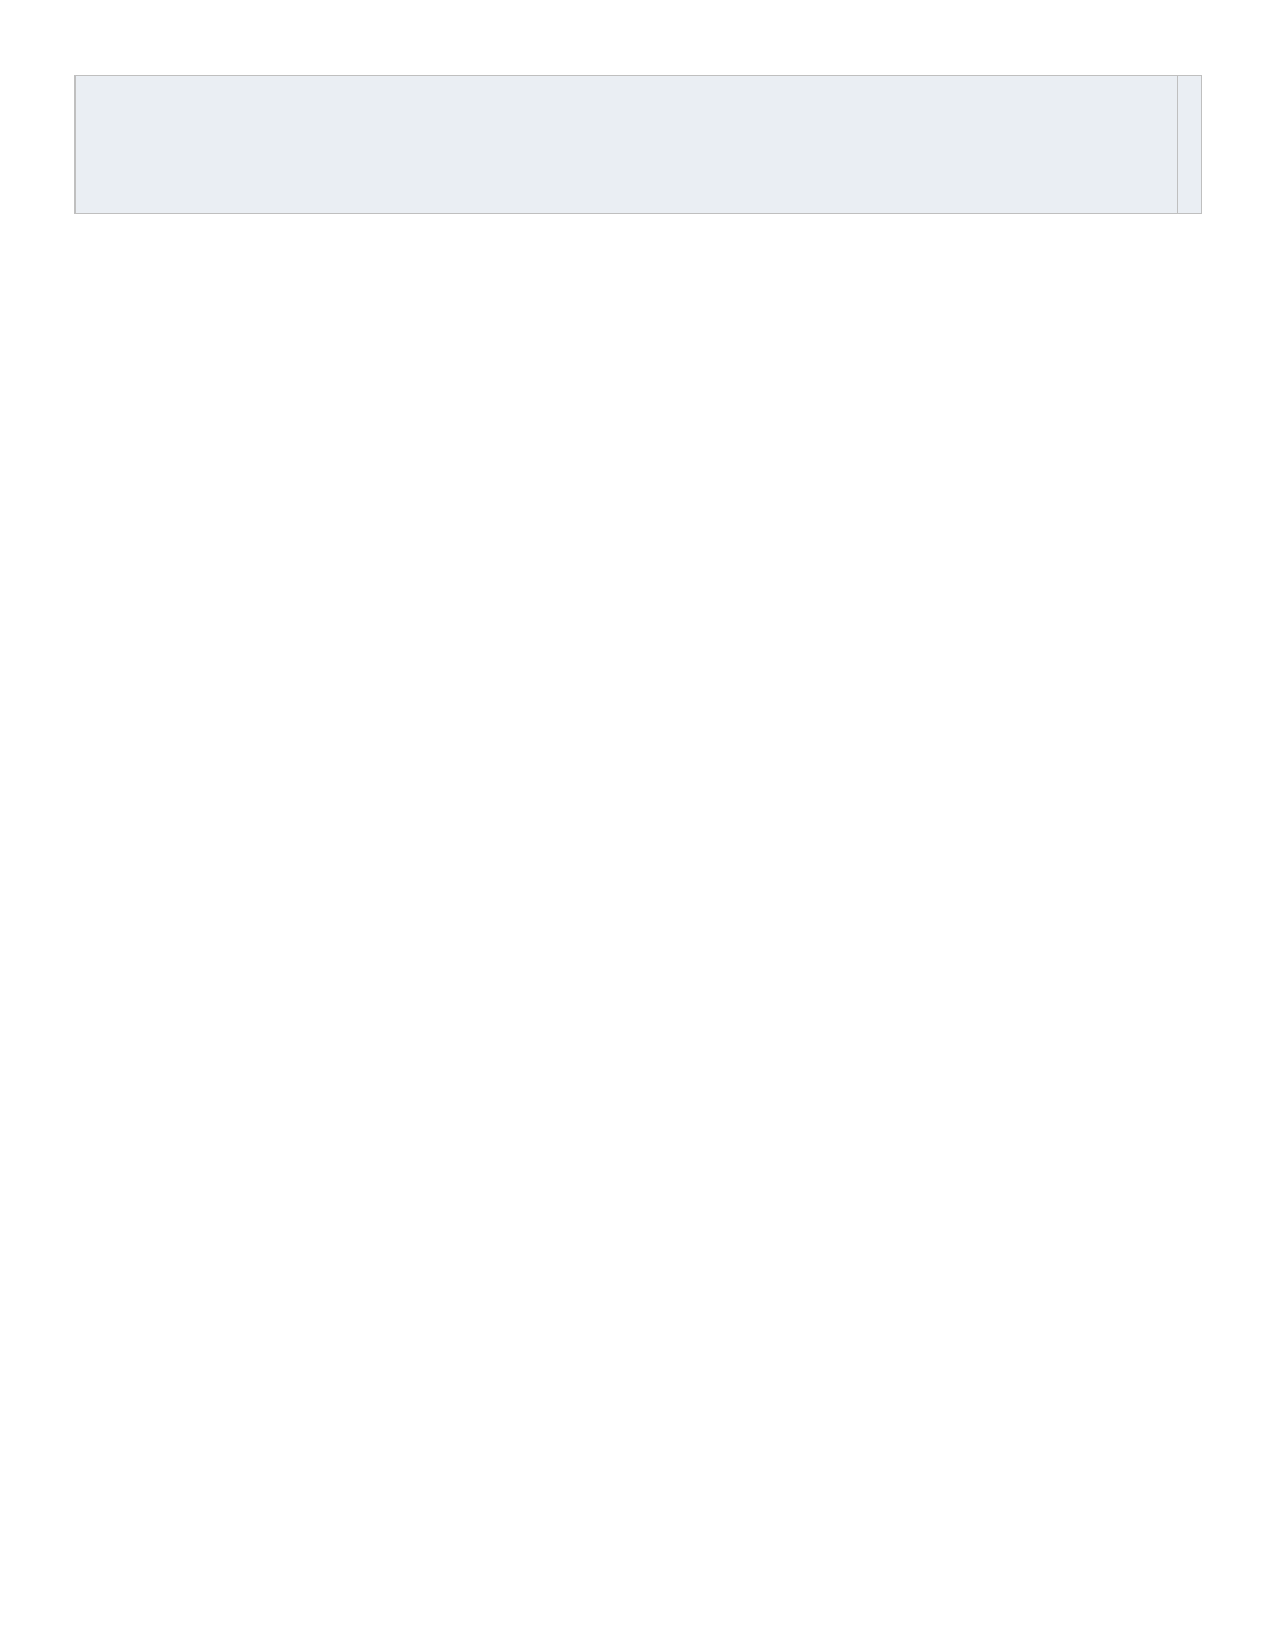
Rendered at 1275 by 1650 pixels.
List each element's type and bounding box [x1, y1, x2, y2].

table_cell [76, 76, 1177, 213]
table_cell [1178, 76, 1201, 213]
